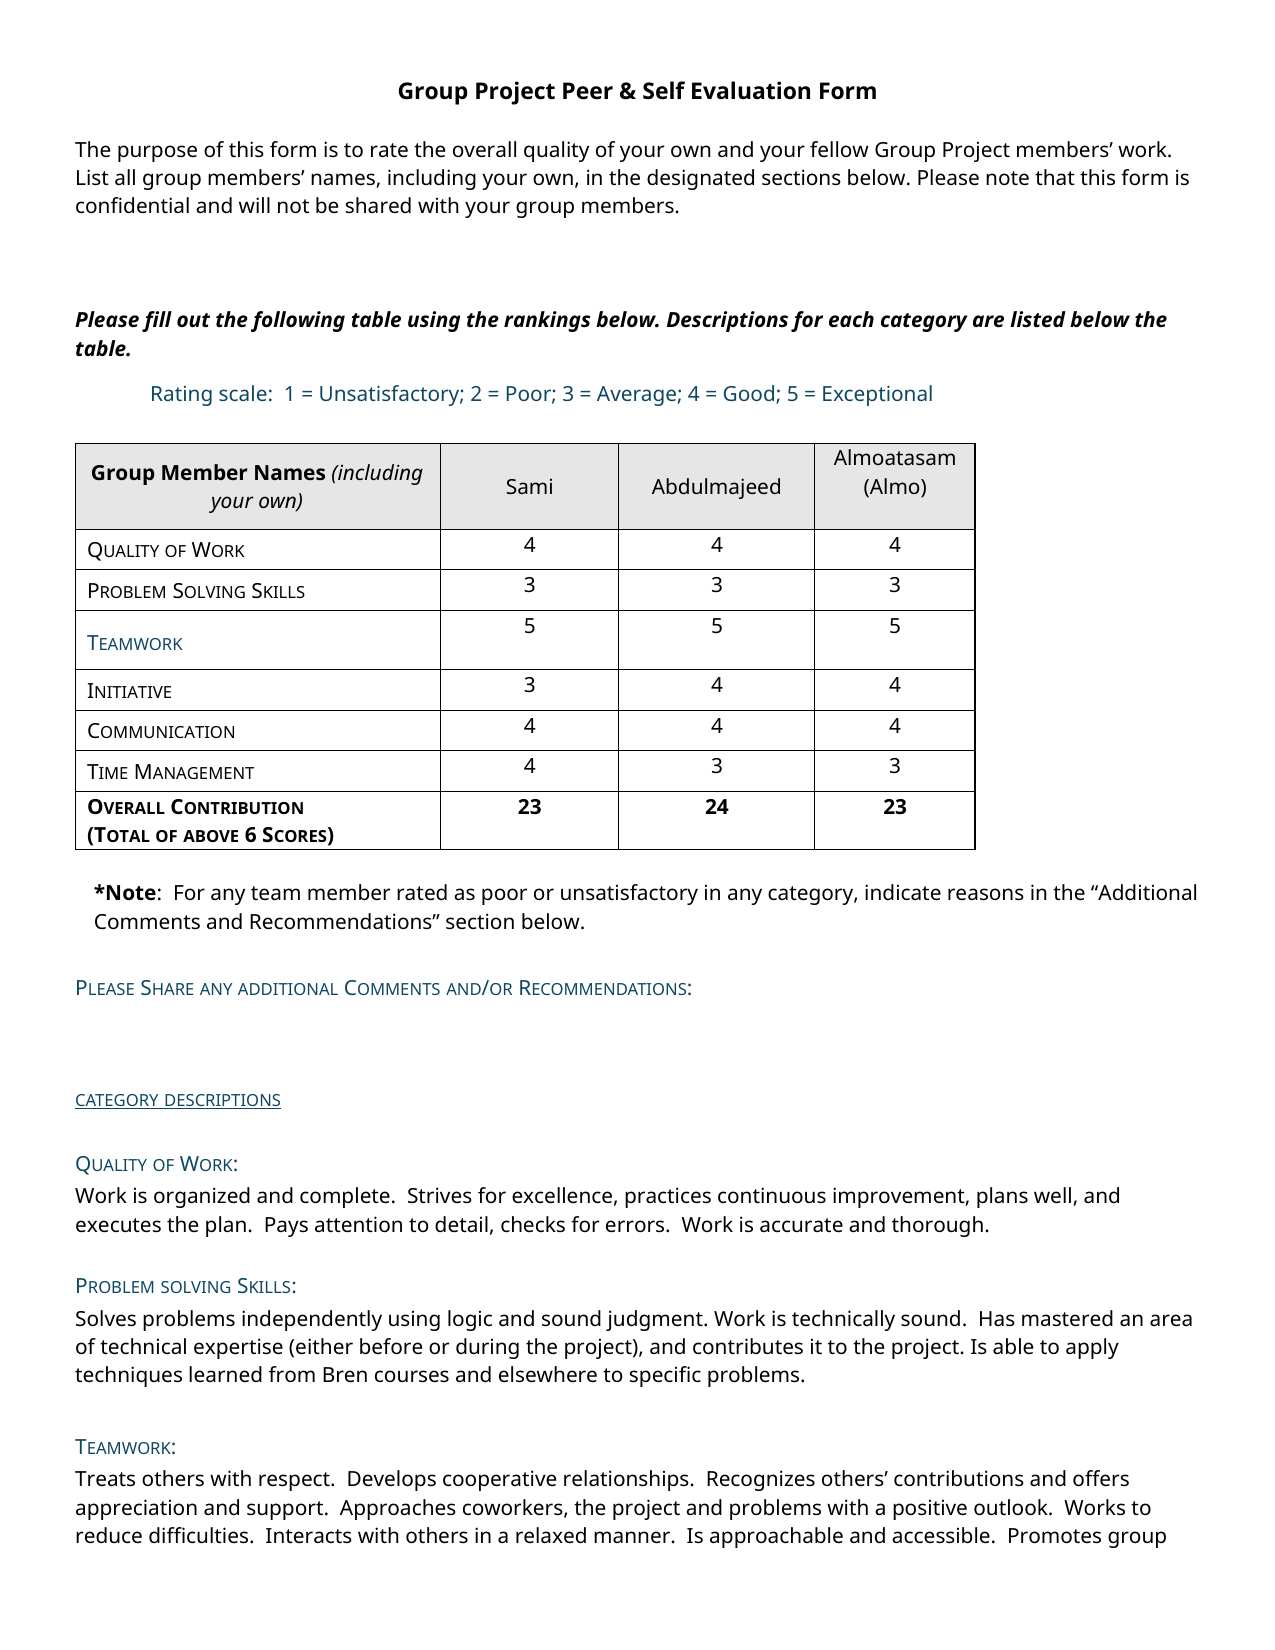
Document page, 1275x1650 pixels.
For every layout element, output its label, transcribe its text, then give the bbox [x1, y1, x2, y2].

table_cell 4 [815, 711, 974, 750]
text Group Project Peer & Self Evaluation Form [75, 75, 1200, 106]
table_cell 3 [441, 670, 618, 710]
text Solves problems independently using logic and sound judgment. Work is technically sound. Has mastered an area of technical expertise (either before or during the project), and contributes it to the project. Is able to apply techniques learned from Bren courses and elsewhere to specific problems. [75, 1304, 1200, 1389]
table_cell Initiative [76, 670, 440, 710]
table_cell 4 [815, 530, 974, 569]
subtitle Problem solving Skills: [75, 1271, 1200, 1299]
table_cell 23 [815, 792, 974, 849]
table_cell 5 [619, 611, 814, 669]
table_cell 3 [441, 570, 618, 610]
table_header Sami [441, 444, 618, 529]
subtitle category descriptions [75, 1084, 1200, 1112]
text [75, 1464, 1200, 1550]
subtitle Please Share any additional Comments and/or Recommendations: [75, 973, 1200, 1001]
table_header Group Member Names (including your own) [76, 444, 440, 529]
table_cell Teamwork [76, 611, 440, 669]
table_cell 4 [619, 530, 814, 569]
subtitle Quality of Work: [75, 1149, 1200, 1177]
table_cell 4 [815, 670, 974, 710]
table_cell 3 [619, 751, 814, 791]
subtitle Rating scale: 1 = Unsatisfactory; 2 = Poor; 3 = Average; 4 = Good; 5 = Exceptional [75, 379, 1200, 407]
table_cell 3 [619, 570, 814, 610]
table_cell 3 [815, 570, 974, 610]
text The purpose of this form is to rate the overall quality of your own and your fellow Group Project members’ work. List all group members’ names, including your own, in the designated sections below. Please note that this form is confidential and will not be shared with your group members. [75, 135, 1200, 220]
text *Note: For any team member rated as poor or unsatisfactory in any category, indicate reasons in the “Additional Comments and Recommendations” section below. [94, 878, 1200, 935]
table_cell 4 [441, 711, 618, 750]
table_cell 5 [815, 611, 974, 669]
subtitle Teamwork: [75, 1432, 1200, 1460]
table_cell Quality of Work [76, 530, 440, 569]
table_cell 5 [441, 611, 618, 669]
table_cell 3 [815, 751, 974, 791]
table_cell Overall Contribution (Total of above 6 Scores) [76, 792, 440, 849]
table_cell 4 [441, 530, 618, 569]
text Please fill out the following table using the rankings below. Descriptions for each category are listed below the table. [75, 305, 1200, 362]
table_cell 4 [441, 751, 618, 791]
table_cell Problem Solving Skills [76, 570, 440, 610]
table_cell 24 [619, 792, 814, 849]
table_cell 4 [619, 670, 814, 710]
table_cell 4 [619, 711, 814, 750]
table_header Abdulmajeed [619, 444, 814, 529]
table_header Almoatasam (Almo) [815, 444, 974, 529]
text Work is organized and complete. Strives for excellence, practices continuous improvement, plans well, and executes the plan. Pays attention to detail, checks for errors. Work is accurate and thorough. [75, 1182, 1200, 1238]
table_cell 23 [441, 792, 618, 849]
table_cell Time Management [76, 751, 440, 791]
table_cell Communication [76, 711, 440, 750]
